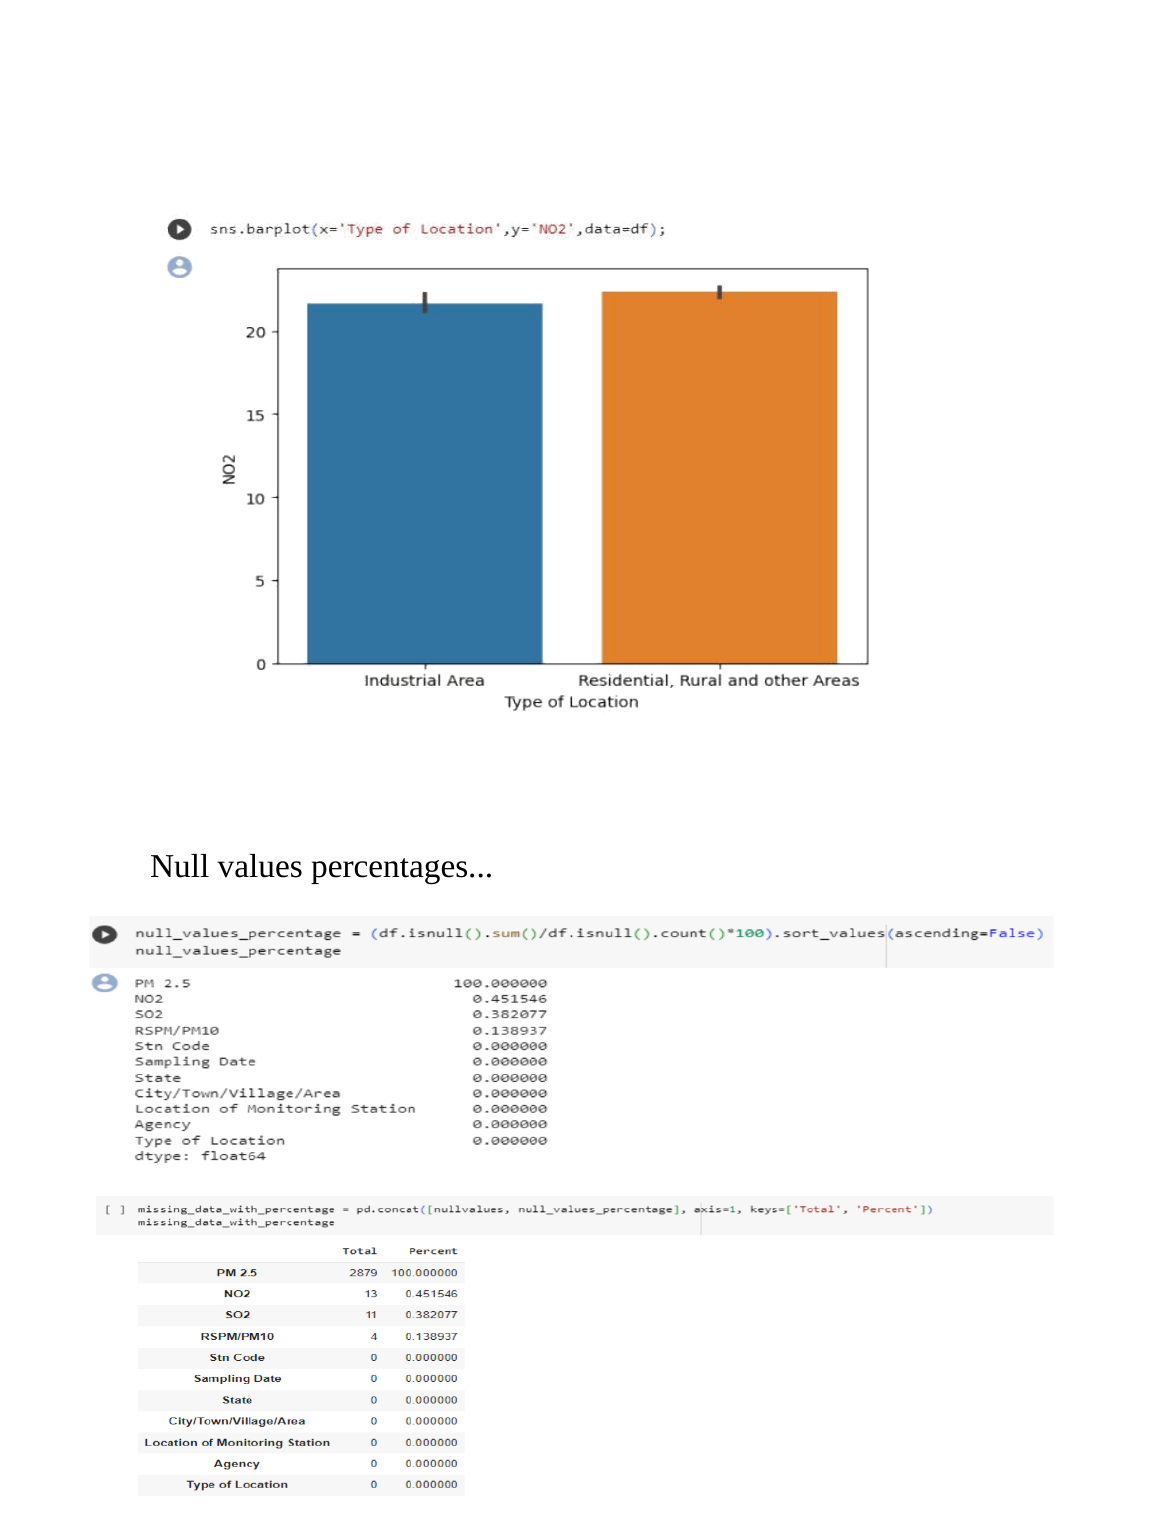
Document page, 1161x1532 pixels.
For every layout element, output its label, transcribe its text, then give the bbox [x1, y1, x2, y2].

picture [89, 905, 1054, 1498]
text Null values percentages... [150, 846, 1010, 884]
picture [149, 204, 1011, 727]
